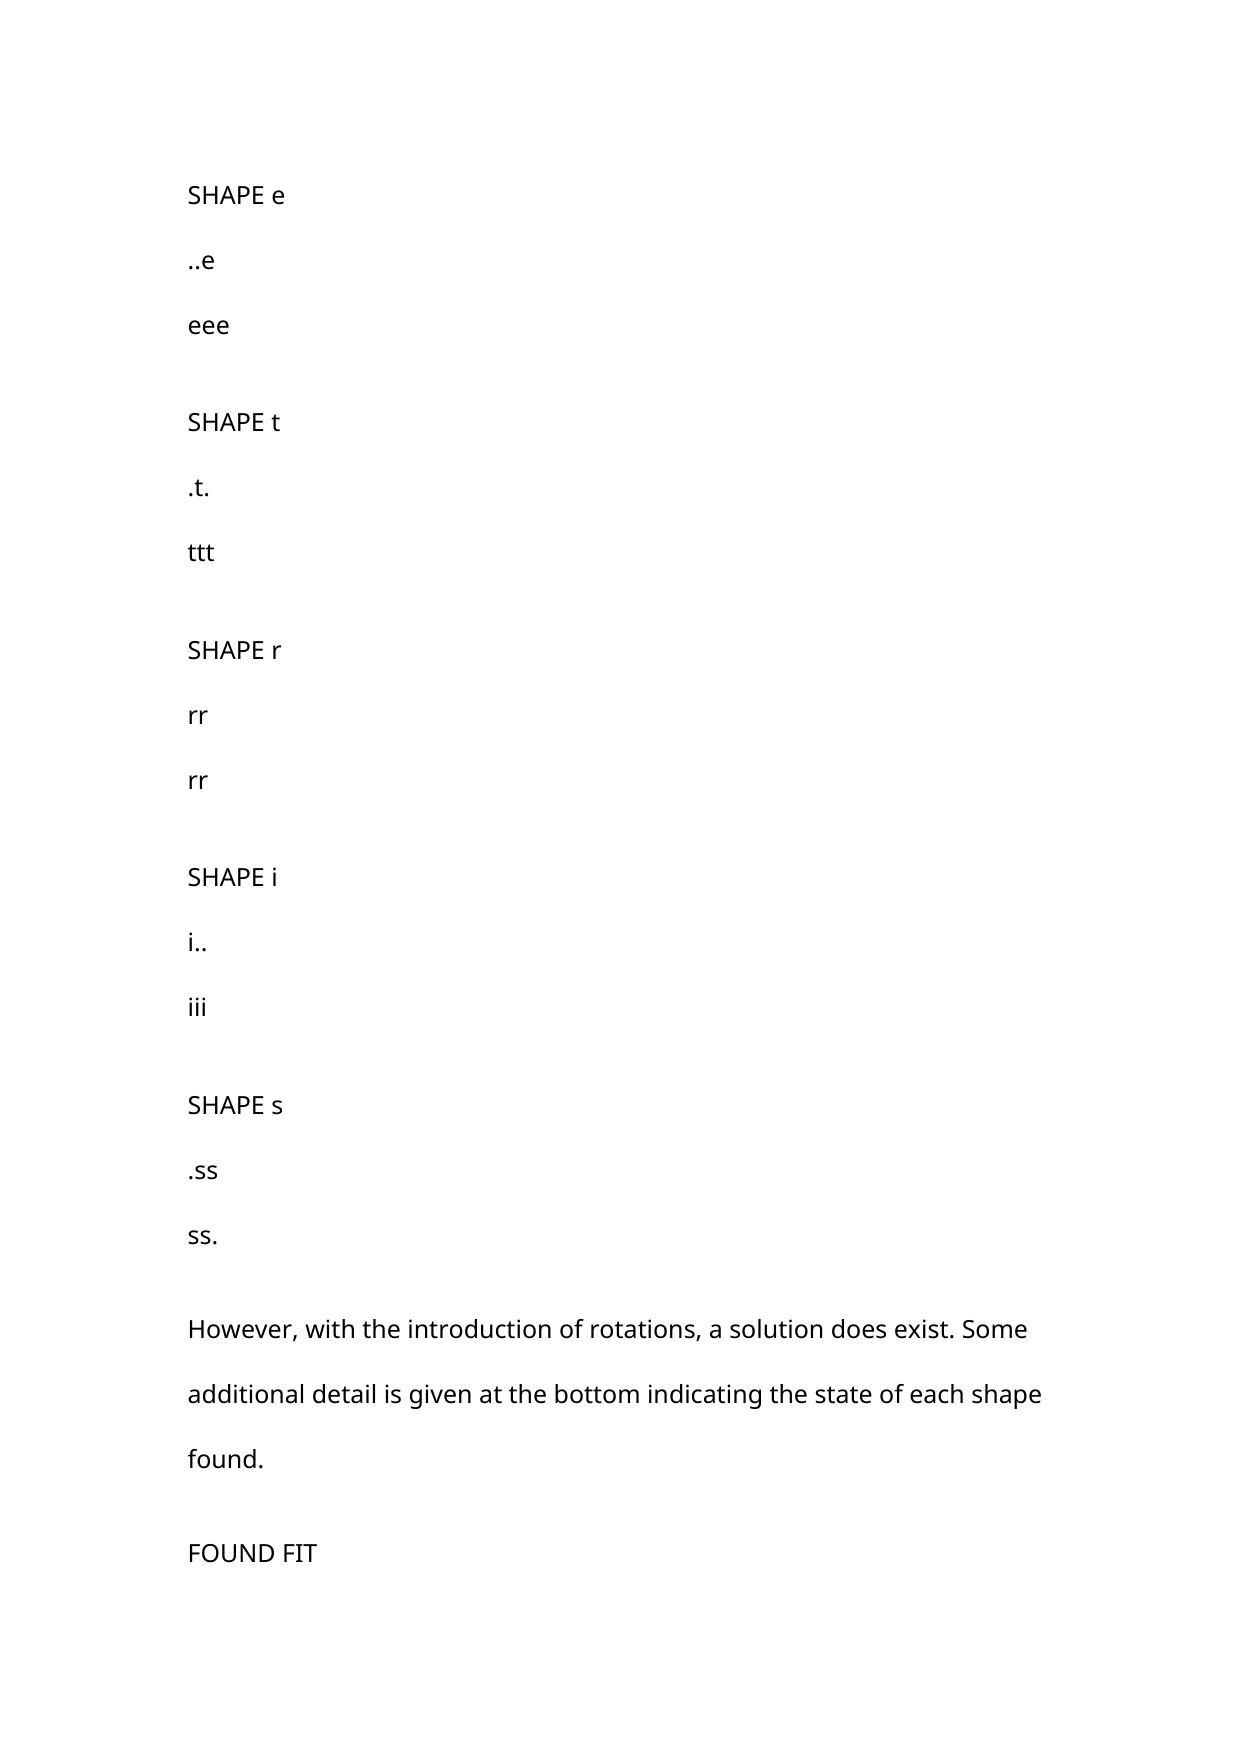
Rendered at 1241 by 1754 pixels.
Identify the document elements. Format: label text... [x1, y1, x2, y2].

text ss. [187, 1202, 1053, 1267]
text eee [187, 292, 1053, 357]
text SHAPE t [187, 389, 1053, 454]
text SHAPE s [187, 1072, 1053, 1137]
text iii [187, 974, 1053, 1039]
text SHAPE i [187, 844, 1053, 909]
text i.. [187, 909, 1053, 974]
text However, with the introduction of rotations, a solution does exist. Some additional detail is given at the bottom indicating the state of each shape found. [187, 1296, 1053, 1491]
text SHAPE e [187, 162, 1053, 227]
text ttt [187, 519, 1053, 584]
text ..e [187, 227, 1053, 292]
text rr [187, 747, 1053, 812]
text .t. [187, 454, 1053, 519]
text FOUND FIT [187, 1520, 1053, 1585]
text rr [187, 682, 1053, 747]
text SHAPE r [187, 617, 1053, 682]
text .ss [187, 1137, 1053, 1202]
